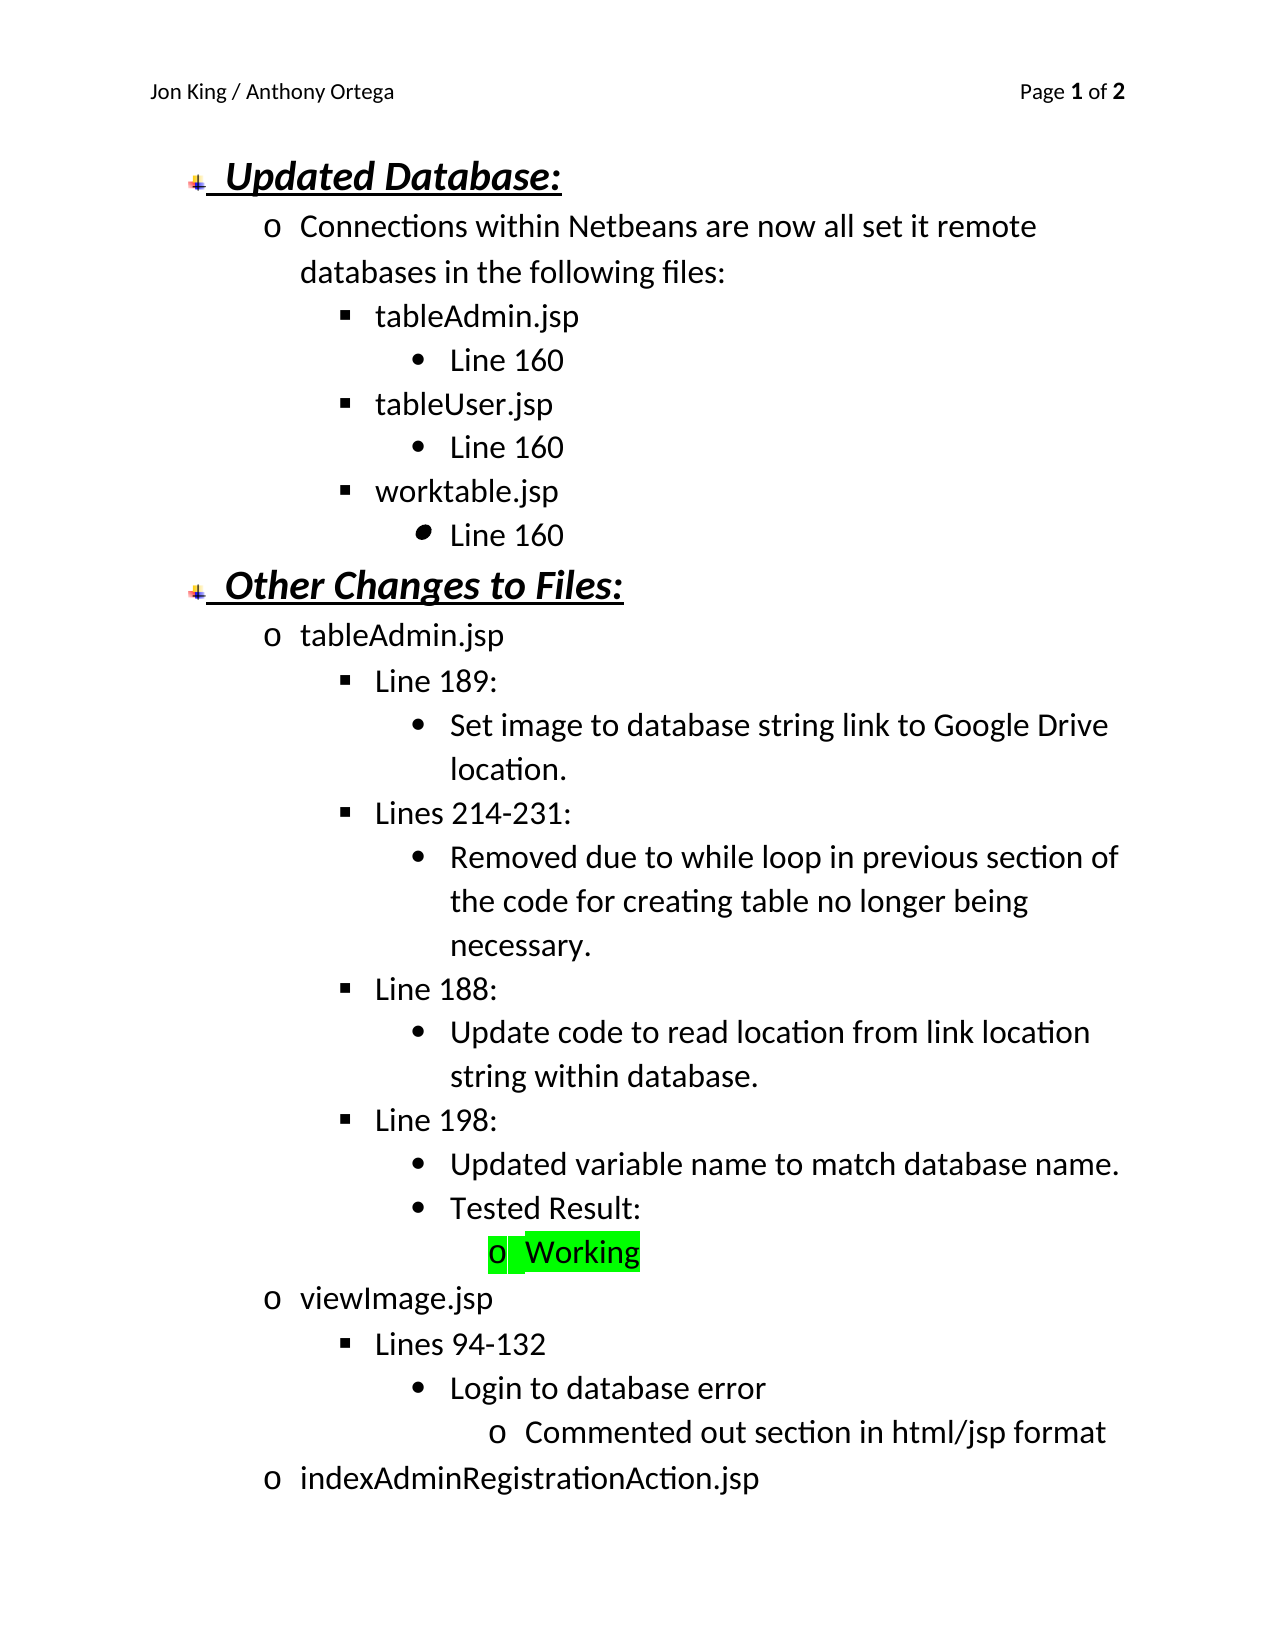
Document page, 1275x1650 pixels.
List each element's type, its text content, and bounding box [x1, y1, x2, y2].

list Line 160 [412, 338, 1125, 379]
list indexAdminRegistrationAction.jsp [262, 1457, 1125, 1499]
list Lines 94-132 [337, 1323, 1125, 1364]
list worktable.jsp [337, 470, 1125, 511]
list Other Changes to Files: [187, 559, 1125, 610]
list Commented out section in html/jsp format [487, 1411, 1125, 1453]
list tableAdmin.jsp [262, 614, 1125, 656]
list Tested Result: [412, 1187, 1125, 1228]
list viewImage.jsp [262, 1277, 1125, 1319]
list Working [525, 1231, 1125, 1274]
list Updated variable name to match database name. [412, 1143, 1125, 1184]
picture [188, 173, 206, 191]
list Updated Database: [187, 150, 1125, 201]
list Line 188: [337, 967, 1125, 1008]
list Line 160 [412, 514, 1125, 556]
list Update code to read location from link location string within database. [412, 1011, 1125, 1096]
list tableAdmin.jsp [337, 294, 1125, 335]
list Set image to database string link to Google Drive location. [412, 704, 1125, 788]
list Line 198: [337, 1099, 1125, 1140]
list Line 189: [337, 660, 1125, 701]
list Lines 214-231: [337, 792, 1125, 832]
list Working [487, 1231, 525, 1274]
list Connections within Netbeans are now all set it remote databases in the following files: [262, 205, 1125, 291]
list Removed due to while loop in previous section of the code for creating table no longer being necessary. [412, 836, 1125, 964]
list Line 160 [412, 426, 1125, 467]
picture [188, 583, 206, 600]
list Login to database error [412, 1367, 1125, 1408]
list tableUser.jsp [337, 382, 1125, 423]
